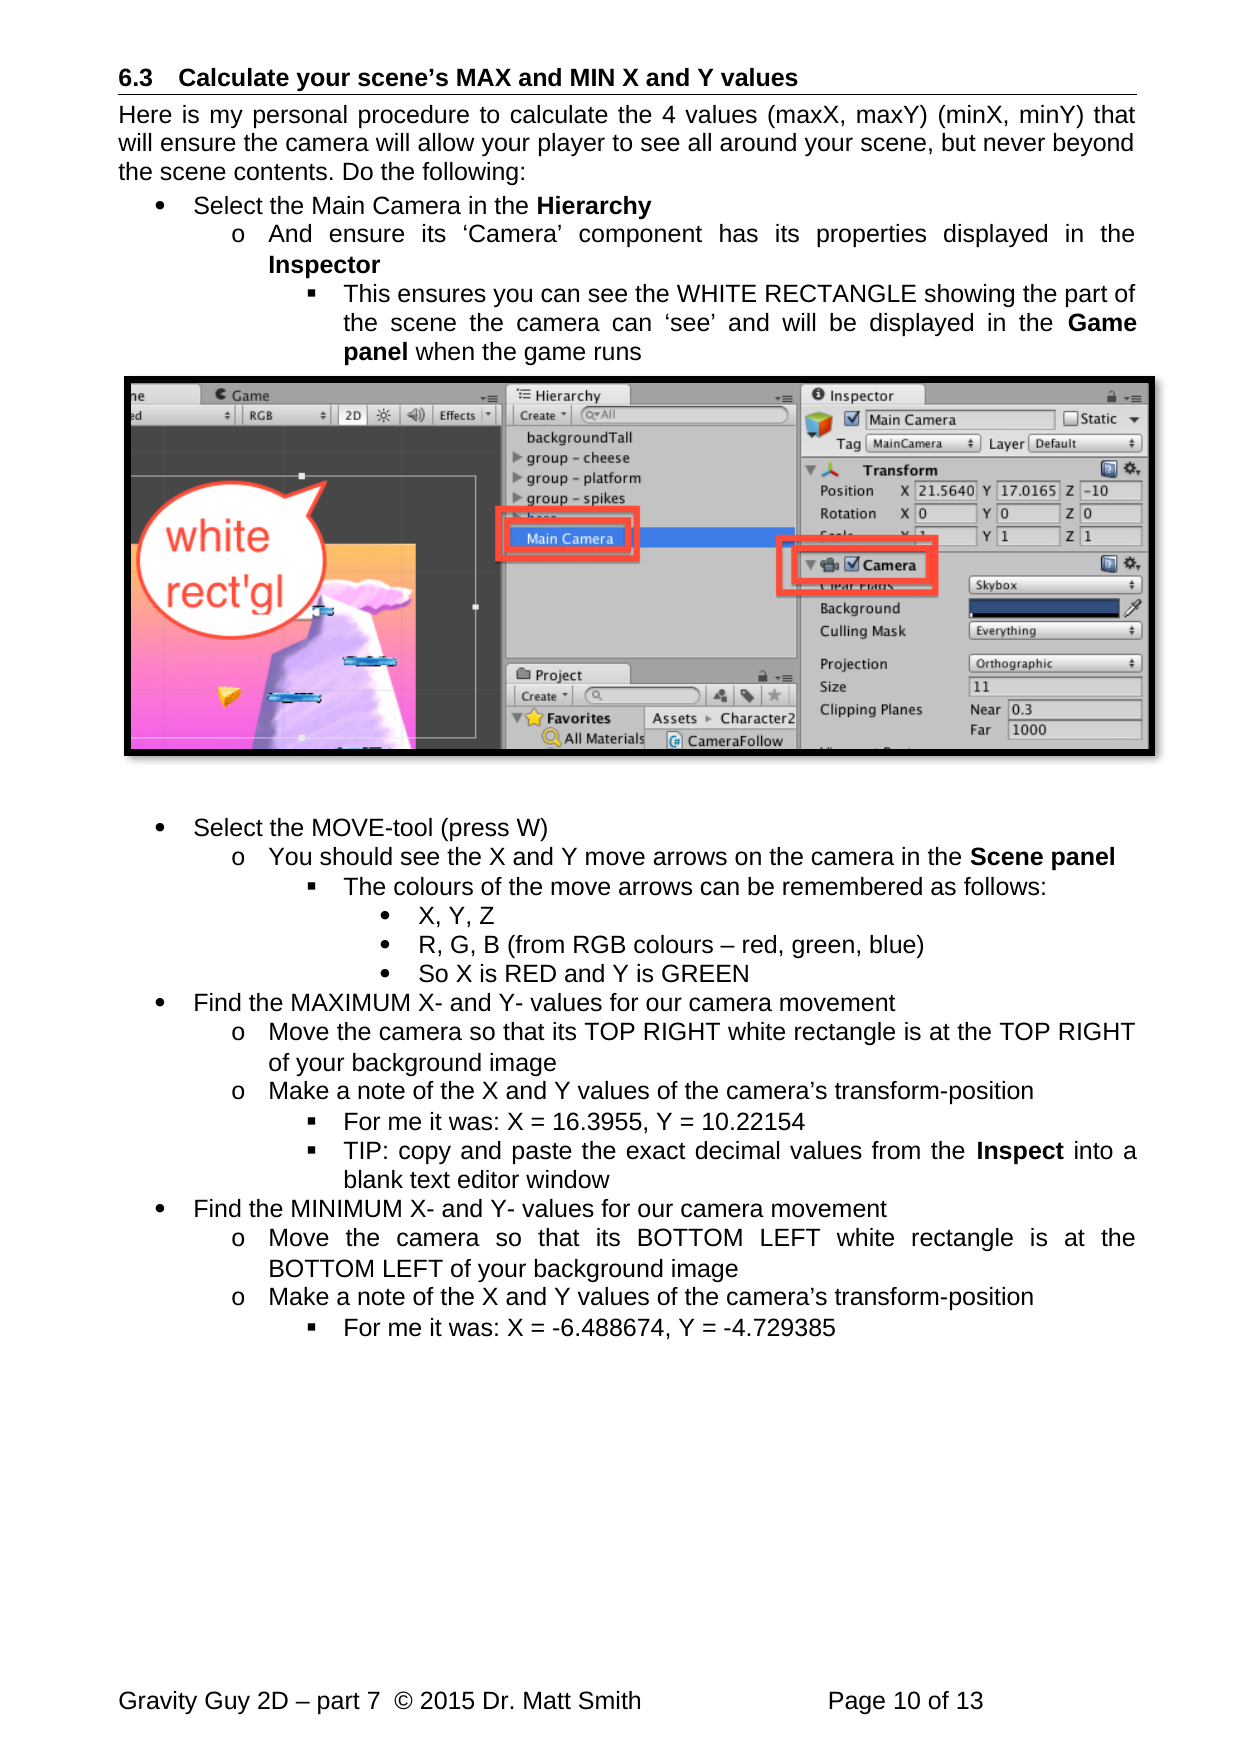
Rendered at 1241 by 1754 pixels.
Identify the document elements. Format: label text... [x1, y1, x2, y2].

list Make a note of the X and Y values of the camera’s transform-position [231, 1282, 1137, 1313]
list X, Y, Z [381, 901, 1137, 930]
picture [131, 383, 1149, 749]
list Find the MAXIMUM X- and Y- values for our camera movement [156, 988, 1137, 1017]
subtitle Calculate your scene’s MAX and MIN X and Y values [118, 63, 1137, 94]
list R, G, B (from RGB colours – red, green, blue) [381, 930, 1137, 959]
list And ensure its ‘Camera’ component has its properties displayed in the Inspector [231, 219, 1137, 279]
list Select the Main Camera in the Hierarchy [156, 191, 1137, 219]
list Make a note of the X and Y values of the camera’s transform-position [231, 1076, 1137, 1107]
list For me it was: X = 16.3955, Y = 10.22154 [306, 1107, 1137, 1136]
list So X is RED and Y is GREEN [381, 959, 1137, 988]
list TIP: copy and paste the exact decimal values from the Inspect into a blank text editor window [306, 1136, 1137, 1194]
text Here is my personal procedure to calculate the 4 values (maxX, maxY) (minX, minY) that will ensure the camera will allow your player to see all around your scene, but never beyond the scene contents. Do the following: [118, 100, 1137, 186]
list Find the MINIMUM X- and Y- values for our camera movement [156, 1194, 1137, 1223]
list This ensures you can see the WHITE RECTANGLE showing the part of the scene the camera can ‘see’ and will be displayed in the Game panel when the game runs [306, 279, 1137, 366]
list Select the MOVE-tool (press W) [156, 813, 1137, 841]
list For me it was: X = -6.488674, Y = -4.729385 [306, 1313, 1137, 1342]
list The colours of the move arrows can be remembered as follows: [306, 872, 1137, 901]
list Move the camera so that its TOP RIGHT white rectangle is at the TOP RIGHT of your background image [231, 1017, 1137, 1076]
list Move the camera so that its BOTTOM LEFT white rectangle is at the BOTTOM LEFT of your background image [231, 1223, 1137, 1282]
list You should see the X and Y move arrows on the camera in the Scene panel [231, 841, 1137, 872]
